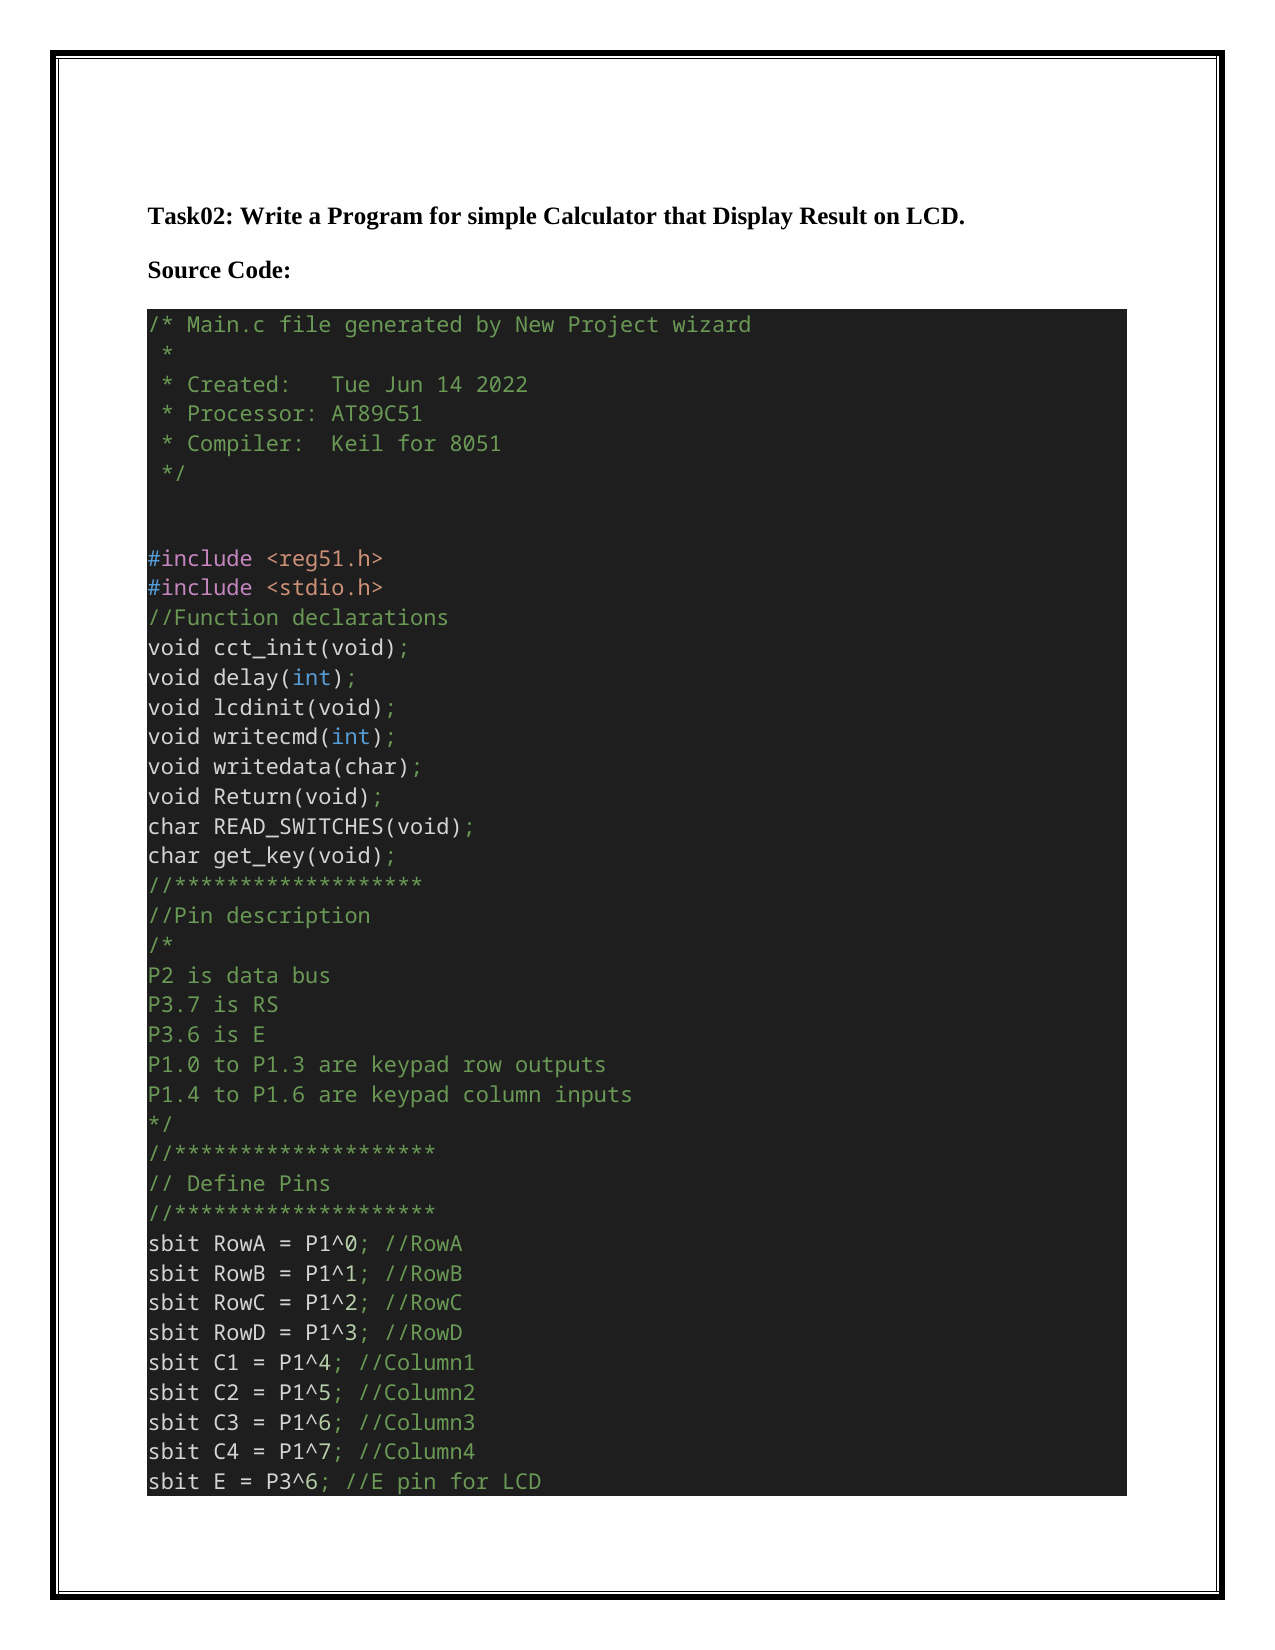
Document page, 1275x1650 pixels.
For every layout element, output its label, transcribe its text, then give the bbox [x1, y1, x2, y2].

text #include <stdio.h> [147, 572, 1127, 602]
text sbit RowC = P1^2; //RowC [147, 1287, 1127, 1317]
text #include <reg51.h> [147, 543, 1127, 572]
text */ [147, 458, 1127, 488]
text //******************* [147, 870, 1127, 900]
text char READ_SWITCHES(void); [147, 811, 1127, 841]
text void delay(int); [147, 662, 1127, 692]
text char get_key(void); [147, 841, 1127, 870]
text void writedata(char); [147, 751, 1127, 781]
text sbit C1 = P1^4; //Column1 [147, 1347, 1127, 1377]
text void lcdinit(void); [147, 692, 1127, 721]
text sbit E = P3^6; //E pin for LCD [147, 1466, 1127, 1496]
text Source Code: [147, 255, 1127, 284]
text * [147, 339, 1127, 369]
text // Define Pins [147, 1168, 1127, 1198]
text //Function declarations [147, 602, 1127, 632]
text sbit RowB = P1^1; //RowB [147, 1258, 1127, 1287]
text /* [147, 930, 1127, 960]
text //******************** [147, 1198, 1127, 1228]
text sbit RowD = P1^3; //RowD [147, 1317, 1127, 1347]
text void cct_init(void); [147, 632, 1127, 662]
text P1.4 to P1.6 are keypad column inputs [147, 1079, 1127, 1109]
text P2 is data bus [147, 960, 1127, 989]
text * Compiler: Keil for 8051 [147, 428, 1127, 458]
text P3.7 is RS [147, 989, 1127, 1019]
text //Pin description [147, 900, 1127, 930]
text /* Main.c file generated by New Project wizard [147, 309, 1127, 339]
text * Processor: AT89C51 [147, 398, 1127, 428]
text Task02: Write a Program for simple Calculator that Display Result on LCD. [147, 201, 1127, 230]
text * Created: Tue Jun 14 2022 [147, 369, 1127, 398]
text void Return(void); [147, 781, 1127, 811]
text sbit C4 = P1^7; //Column4 [147, 1436, 1127, 1466]
text */ [147, 1109, 1127, 1138]
text sbit RowA = P1^0; //RowA [147, 1228, 1127, 1258]
text P3.6 is E [147, 1019, 1127, 1049]
text sbit C2 = P1^5; //Column2 [147, 1377, 1127, 1407]
text P1.0 to P1.3 are keypad row outputs [147, 1049, 1127, 1079]
text void writecmd(int); [147, 721, 1127, 751]
text //******************** [147, 1138, 1127, 1168]
text sbit C3 = P1^6; //Column3 [147, 1407, 1127, 1436]
